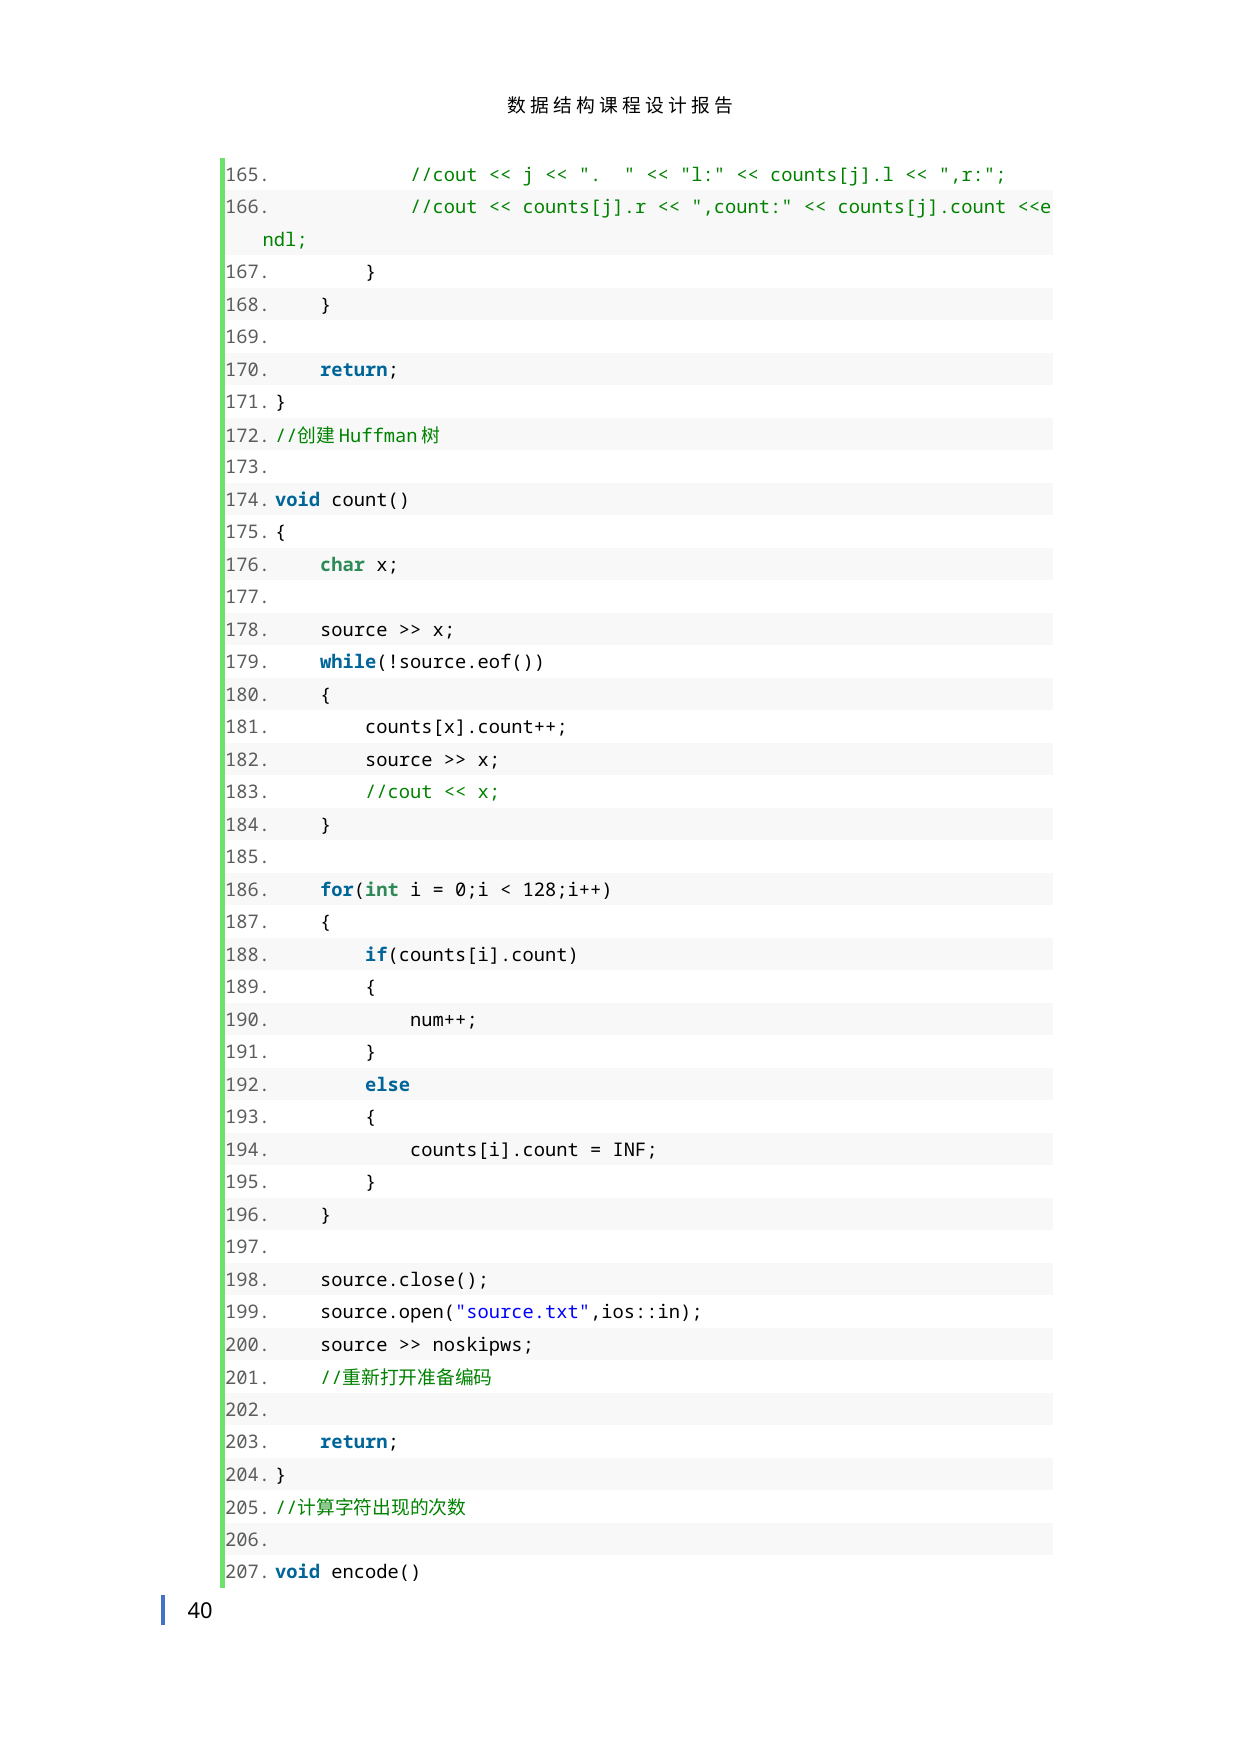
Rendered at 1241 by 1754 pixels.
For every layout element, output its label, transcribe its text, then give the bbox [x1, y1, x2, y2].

list } [225, 255, 1053, 288]
list { [225, 1100, 1053, 1133]
list source >> noskipws; [225, 1328, 1053, 1360]
list void count() [225, 483, 1053, 515]
list char x; [225, 548, 1053, 580]
list { [225, 970, 1053, 1003]
list //创建Huffman树 [225, 418, 1053, 450]
list } [225, 288, 1053, 320]
list { [225, 905, 1053, 938]
list { [225, 515, 1053, 548]
list else [225, 1068, 1053, 1100]
list source >> x; [225, 613, 1053, 645]
list //cout << counts[j].r << ",count:" << counts[j].count <<endl; [225, 190, 1053, 255]
list for(int i = 0;i < 128;i++) [225, 873, 1053, 905]
list //计算字符出现的次数 [225, 1490, 1053, 1523]
list source.open("source.txt",ios::in); [225, 1295, 1053, 1328]
list while(!source.eof()) [225, 645, 1053, 678]
list counts[i].count = INF; [225, 1133, 1053, 1165]
list //cout << j << ". " << "l:" << counts[j].l << ",r:"; [225, 158, 1053, 190]
list } [225, 1198, 1053, 1230]
list return; [225, 1425, 1053, 1458]
list source.close(); [225, 1263, 1053, 1295]
list void encode() [225, 1555, 1053, 1588]
list counts[x].count++; [225, 710, 1053, 743]
list } [225, 385, 1053, 418]
list return; [225, 353, 1053, 385]
list } [225, 1165, 1053, 1198]
list { [225, 678, 1053, 710]
list if(counts[i].count) [225, 938, 1053, 970]
list //cout << x; [225, 775, 1053, 808]
list num++; [225, 1003, 1053, 1035]
list } [225, 808, 1053, 840]
list } [225, 1458, 1053, 1490]
list } [225, 1035, 1053, 1068]
list source >> x; [225, 743, 1053, 775]
list //重新打开准备编码 [225, 1360, 1053, 1393]
